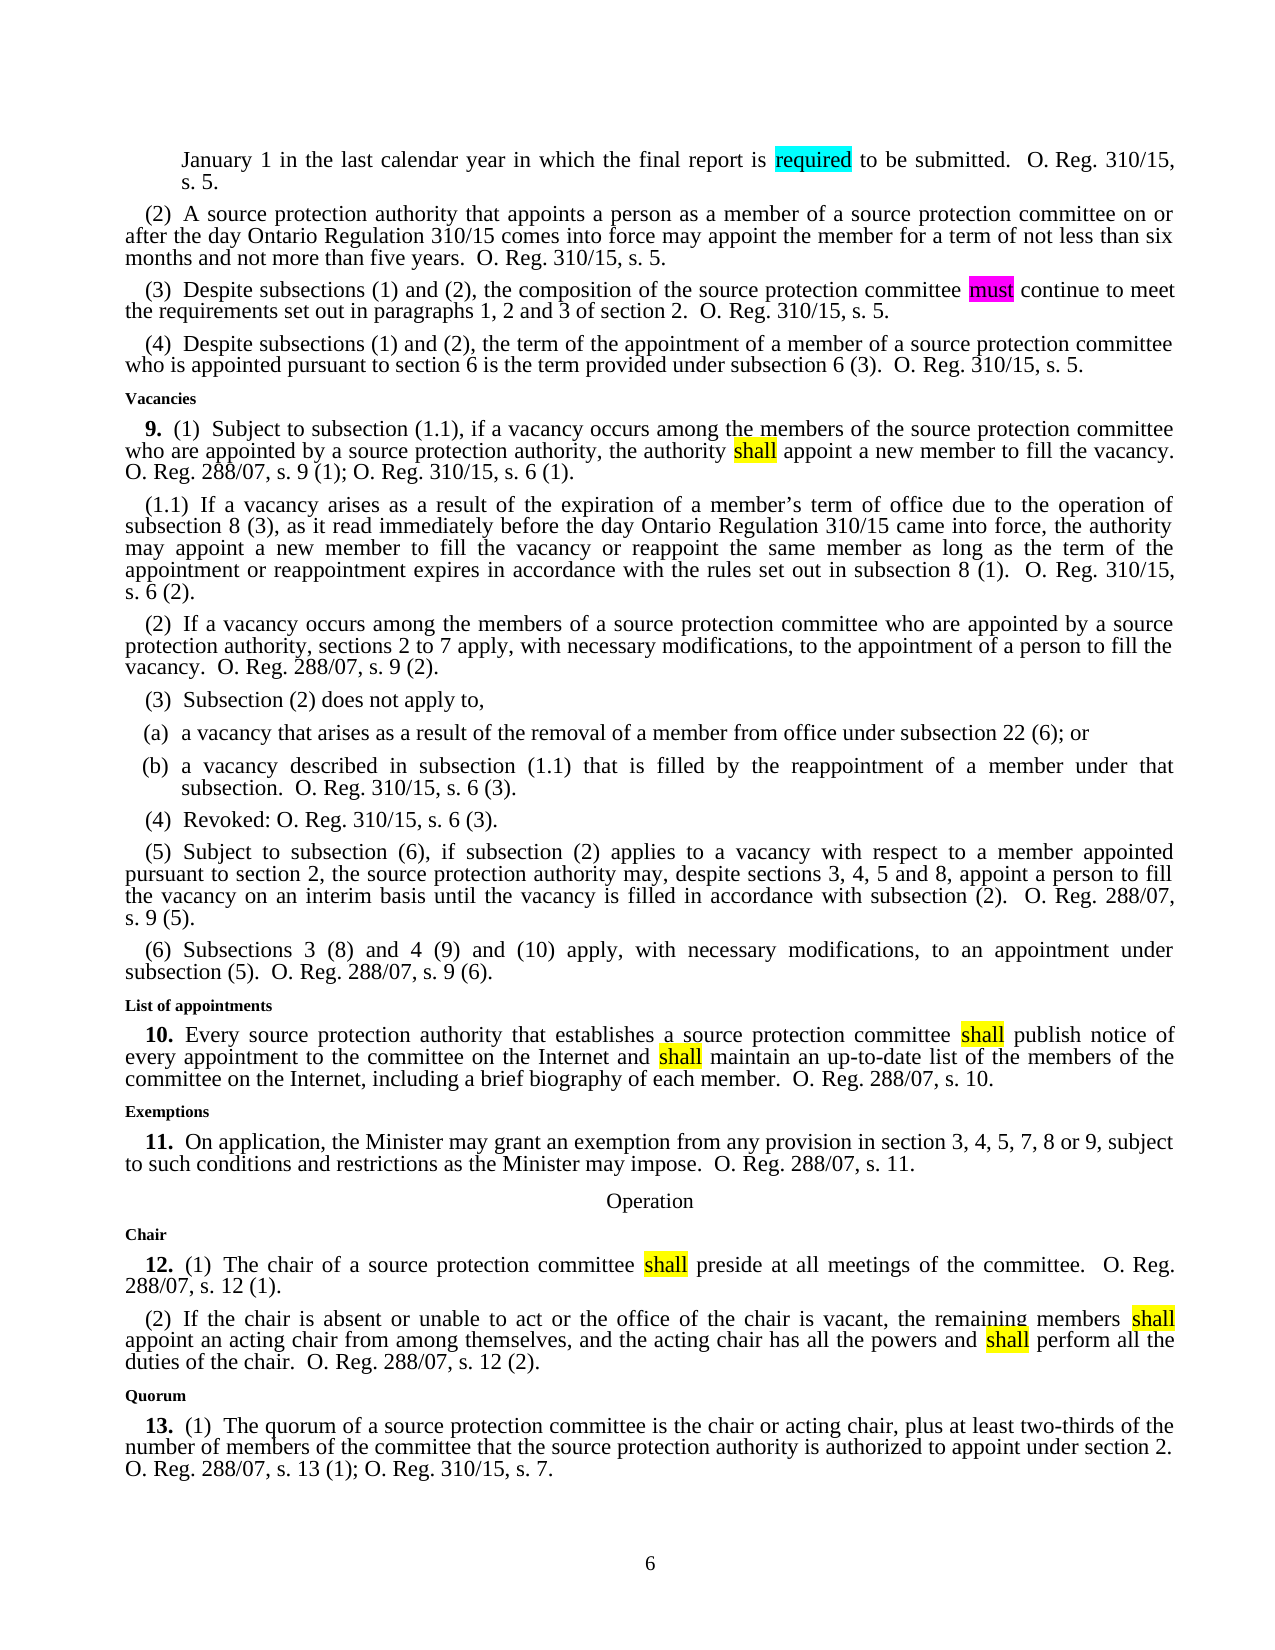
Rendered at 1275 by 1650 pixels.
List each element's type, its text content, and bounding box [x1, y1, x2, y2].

text Quorum [125, 1386, 1175, 1405]
text (a) a vacancy that arises as a result of the removal of a member from office under subsection 22 (6); or [125, 723, 1175, 745]
text List of appointments [125, 996, 1175, 1015]
text Chair [125, 1226, 1175, 1244]
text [125, 150, 1175, 193]
text (b) a vacancy described in subsection (1.1) that is filled by the reappointment of a member under that subsection. O. Reg. 310/15, s. 6 (3). [125, 756, 1175, 800]
subtitle Operation [125, 1191, 1175, 1213]
text 13. (1) The quorum of a source protection committee is the chair or acting chair, plus at least two-thirds of the number of members of the committee that the source protection authority is authorized to appoint under section 2. O. Reg. 288/07, s. 13 (1); O. Reg. 310/15, s. 7. [125, 1416, 1175, 1481]
text (4) Revoked: O. Reg. 310/15, s. 6 (3). [125, 810, 1175, 832]
text 9. (1) Subject to subsection (1.1), if a vacancy occurs among the members of the source protection committee who are appointed by a source protection authority, the authority shall appoint a new member to fill the vacancy. O. Reg. 288/07, s. 9 (1); O. Reg. 310/15, s. 6 (1). [125, 419, 1175, 484]
text (4) Despite subsections (1) and (2), the term of the appointment of a member of a source protection committee who is appointed pursuant to section 6 is the term provided under subsection 6 (3). O. Reg. 310/15, s. 5. [125, 334, 1175, 377]
text Exemptions [125, 1103, 1175, 1122]
text (3) Despite subsections (1) and (2), the composition of the source protection committee must continue to meet the requirements set out in paragraphs 1, 2 and 3 of section 2. O. Reg. 310/15, s. 5. [125, 280, 1175, 323]
text 10. Every source protection authority that establishes a source protection committee shall publish notice of every appointment to the committee on the Internet and shall maintain an up-to-date list of the members of the committee on the Internet, including a brief biography of each member. O. Reg. 288/07, s. 10. [125, 1025, 1175, 1090]
text (3) Subsection (2) does not apply to, [125, 689, 1175, 711]
text (2) A source protection authority that appoints a person as a member of a source protection committee on or after the day Ontario Regulation 310/15 comes into force may appoint the member for a term of not less than six months and not more than five years. O. Reg. 310/15, s. 5. [125, 204, 1175, 269]
text 12. (1) The chair of a source protection committee shall preside at all meetings of the committee. O. Reg. 288/07, s. 12 (1). [125, 1255, 1175, 1298]
text 11. On application, the Minister may grant an exemption from any provision in section 3, 4, 5, 7, 8 or 9, subject to such conditions and restrictions as the Minister may impose. O. Reg. 288/07, s. 11. [125, 1132, 1175, 1176]
text (2) If the chair is absent or unable to act or the office of the chair is vacant, the remaining members shall appoint an acting chair from among themselves, and the acting chair has all the powers and shall perform all the duties of the chair. O. Reg. 288/07, s. 12 (2). [125, 1309, 1175, 1374]
text (2) If a vacancy occurs among the members of a source protection committee who are appointed by a source protection authority, sections 2 to 7 apply, with necessary modifications, to the appointment of a person to fill the vacancy. O. Reg. 288/07, s. 9 (2). [125, 614, 1175, 679]
text (1.1) If a vacancy arises as a result of the expiration of a member’s term of office due to the operation of subsection 8 (3), as it read immediately before the day Ontario Regulation 310/15 came into force, the authority may appoint a new member to fill the vacancy or reappoint the same member as long as the term of the appointment or reappointment expires in accordance with the rules set out in subsection 8 (1). O. Reg. 310/15, s. 6 (2). [125, 494, 1175, 603]
text (5) Subject to subsection (6), if subsection (2) applies to a vacancy with respect to a member appointed pursuant to section 2, the source protection authority may, despite sections 3, 4, 5 and 8, appoint a person to fill the vacancy on an interim basis until the vacancy is filled in accordance with subsection (2). O. Reg. 288/07, s. 9 (5). [125, 842, 1175, 929]
text (6) Subsections 3 (8) and 4 (9) and (10) apply, with necessary modifications, to an appointment under subsection (5). O. Reg. 288/07, s. 9 (6). [125, 940, 1175, 983]
text Vacancies [125, 390, 1175, 408]
